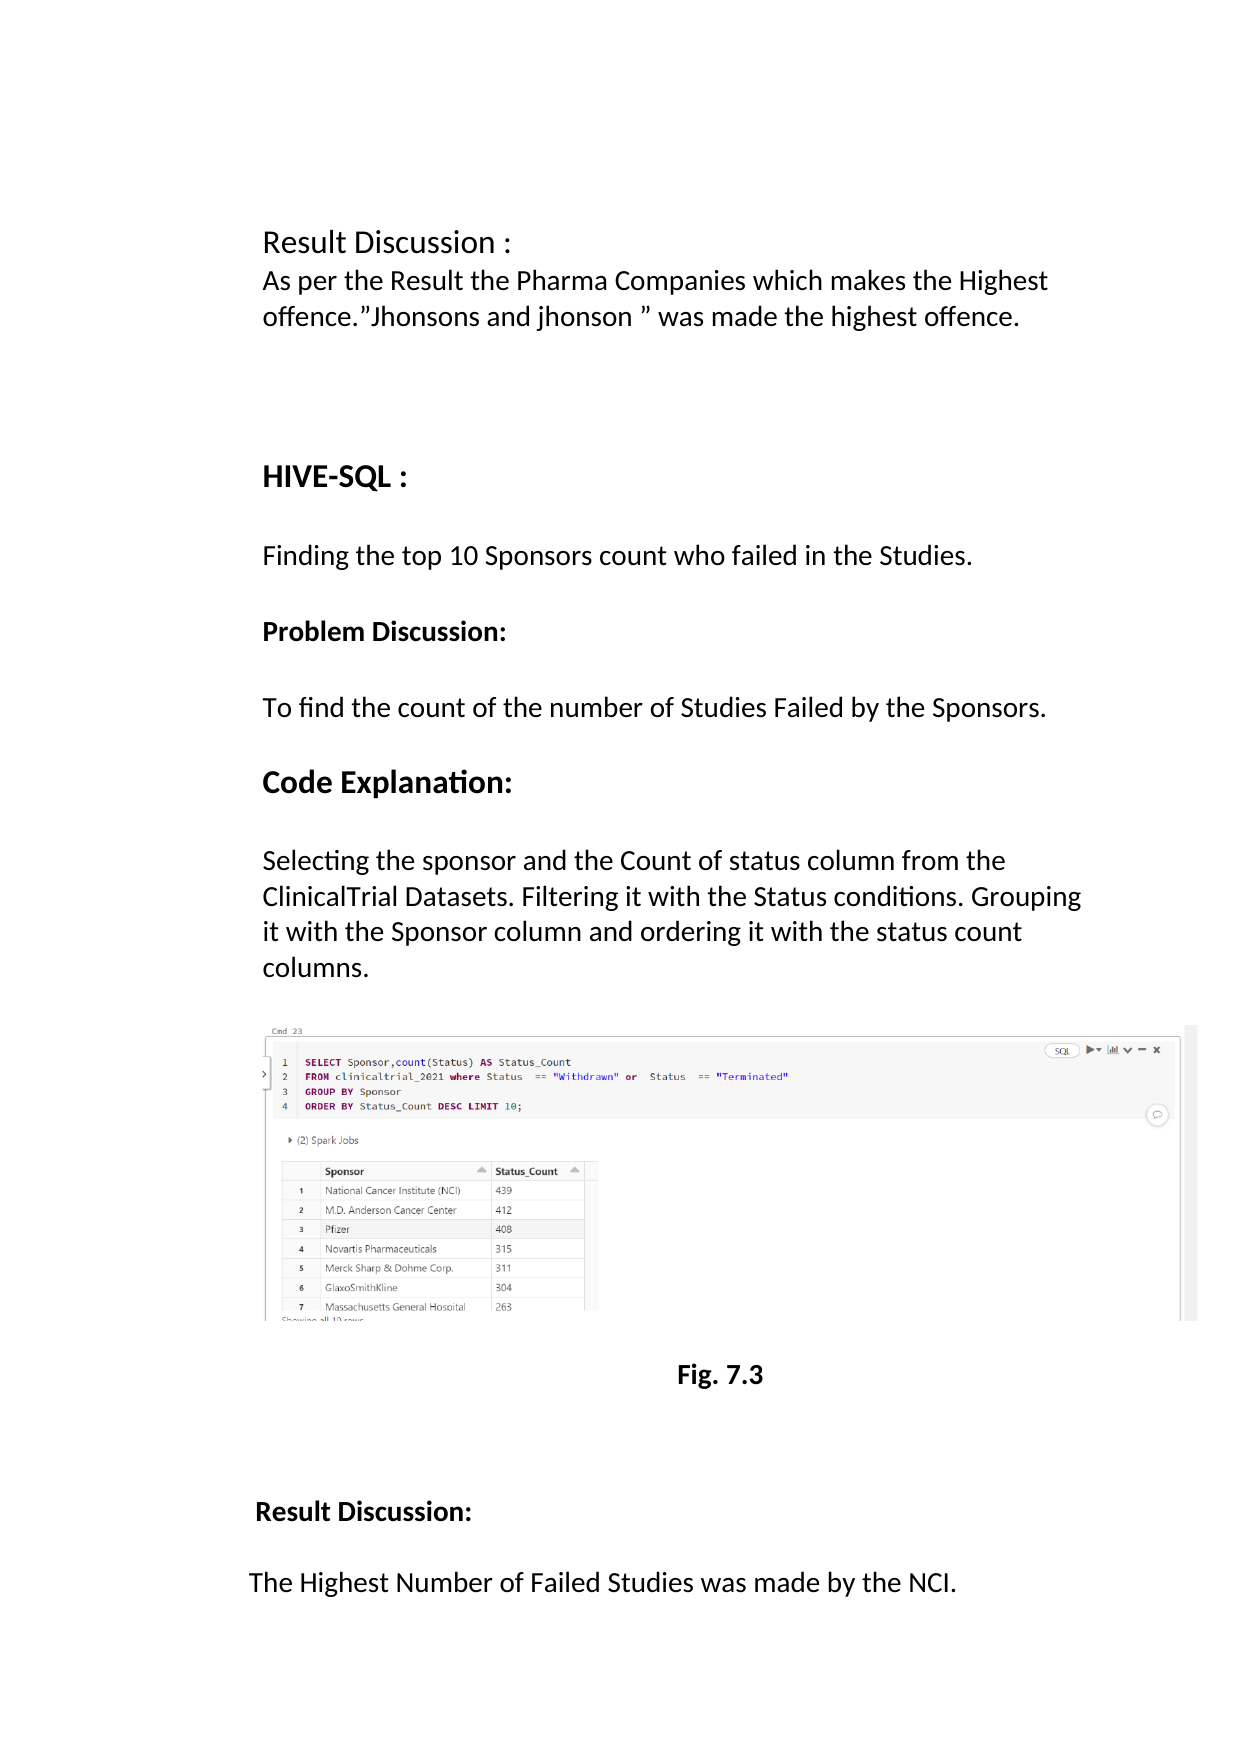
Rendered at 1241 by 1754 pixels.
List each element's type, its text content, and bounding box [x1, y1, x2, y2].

text To find the count of the number of Studies Failed by the Sponsors. [262, 689, 1090, 725]
picture [262, 1025, 1202, 1321]
text Result Discussion : [262, 221, 1090, 262]
text Code Explanation: [262, 761, 1090, 802]
text Fig. 7.3 [262, 1356, 1090, 1392]
text Selecting the sponsor and the Count of status column from the ClinicalTrial Datasets. Filtering it with the Status conditions. Grouping it with the Sponsor column and ordering it with the status count columns. [262, 842, 1090, 985]
text The Highest Number of Failed Studies was made by the NCI. [150, 1564, 1090, 1600]
text HIVE-SQL : [262, 455, 1090, 496]
text Problem Discussion: [262, 613, 1090, 649]
text As per the Result the Pharma Companies which makes the Highest offence.”Jhonsons and jhonson ” was made the highest offence. [262, 262, 1090, 333]
text Finding the top 10 Sponsors count who failed in the Studies. [262, 537, 1090, 572]
text Result Discussion: [150, 1493, 1090, 1529]
